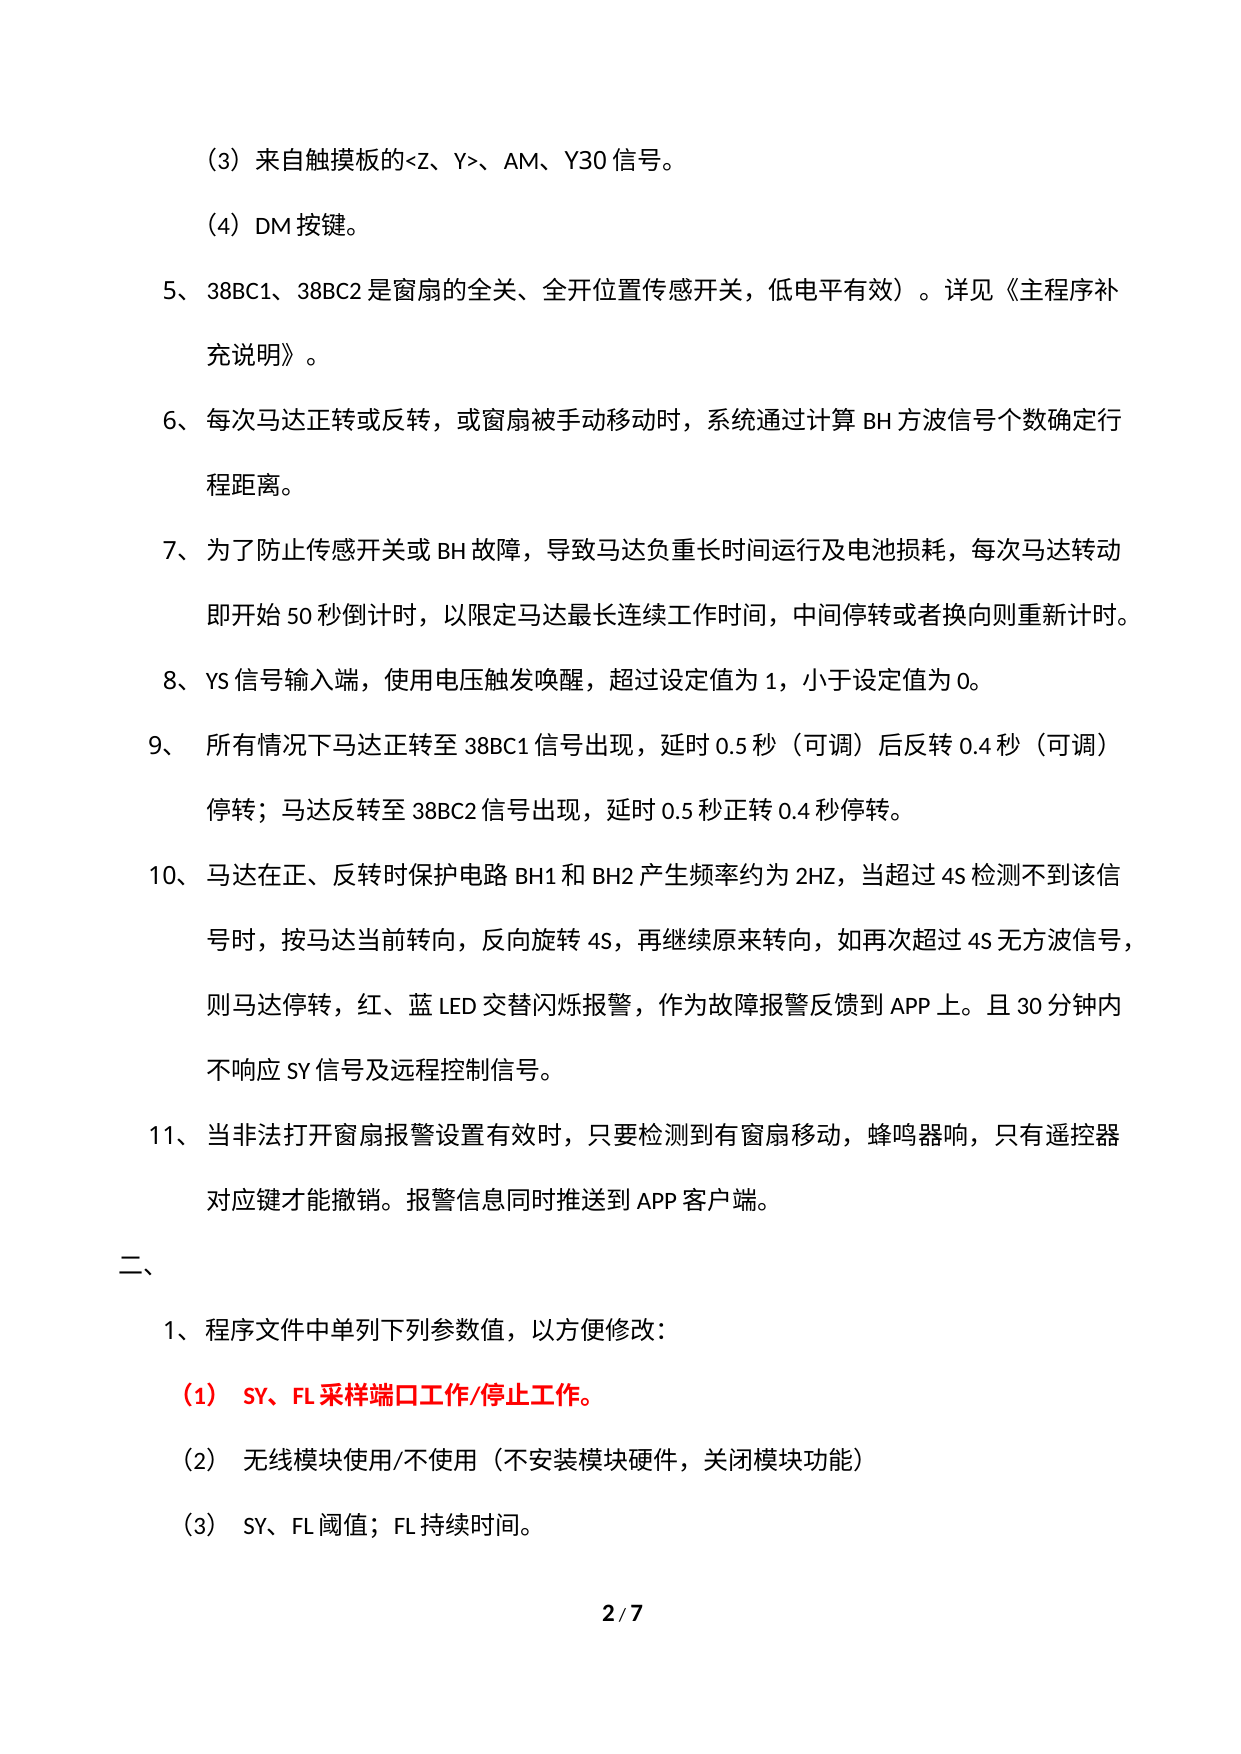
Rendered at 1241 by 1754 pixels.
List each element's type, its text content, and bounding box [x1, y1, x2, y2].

list 马达在正、反转时保护电路BH1和BH2产生频率约为2HZ，当超过4S检测不到该信号时，按马达当前转向，反向旋转4S，再继续原来转向，如再次超过4S无方波信号，则马达停转，红、蓝LED交替闪烁报警，作为故障报警反馈到APP上。且30分钟内不响应SY信号及远程控制信号。 [148, 841, 1122, 1101]
list 每次马达正转或反转，或窗扇被手动移动时，系统通过计算BH方波信号个数确定行 程距离。 [162, 386, 1122, 516]
list SY、FL阈值；FL持续时间。 [168, 1491, 1122, 1556]
list 38BC1、38BC2是窗扇的全关、全开位置传感开关，低电平有效）。详见《主程序补充说明》。 [162, 256, 1122, 386]
list （3）来自触摸板的<Z、Y>、AM、Y30信号。 [192, 126, 1122, 191]
list 所有情况下马达正转至38BC1信号出现，延时0.5秒（可调）后反转0.4秒（可调）停转；马达反转至38BC2信号出现，延时0.5秒正转0.4秒停转。 [148, 711, 1122, 841]
list YS信号输入端，使用电压触发唤醒，超过设定值为1，小于设定值为0。 [163, 646, 1122, 711]
list 当非法打开窗扇报警设置有效时，只要检测到有窗扇移动，蜂鸣器响，只有遥控器对应键才能撤销。报警信息同时推送到APP客户端。 [148, 1101, 1122, 1231]
list （4）DM按键。 [192, 191, 1122, 256]
list 无线模块使用/不使用（不安装模块硬件，关闭模块功能） [168, 1426, 1122, 1491]
list SY、FL采样端口工作/停止工作。 [168, 1361, 1122, 1426]
list 为了防止传感开关或BH故障，导致马达负重长时间运行及电池损耗，每次马达转动 即开始50秒倒计时，以限定马达最长连续工作时间，中间停转或者换向则重新计时。 [162, 516, 1122, 646]
list 程序文件中单列下列参数值，以方便修改： [163, 1296, 1122, 1361]
